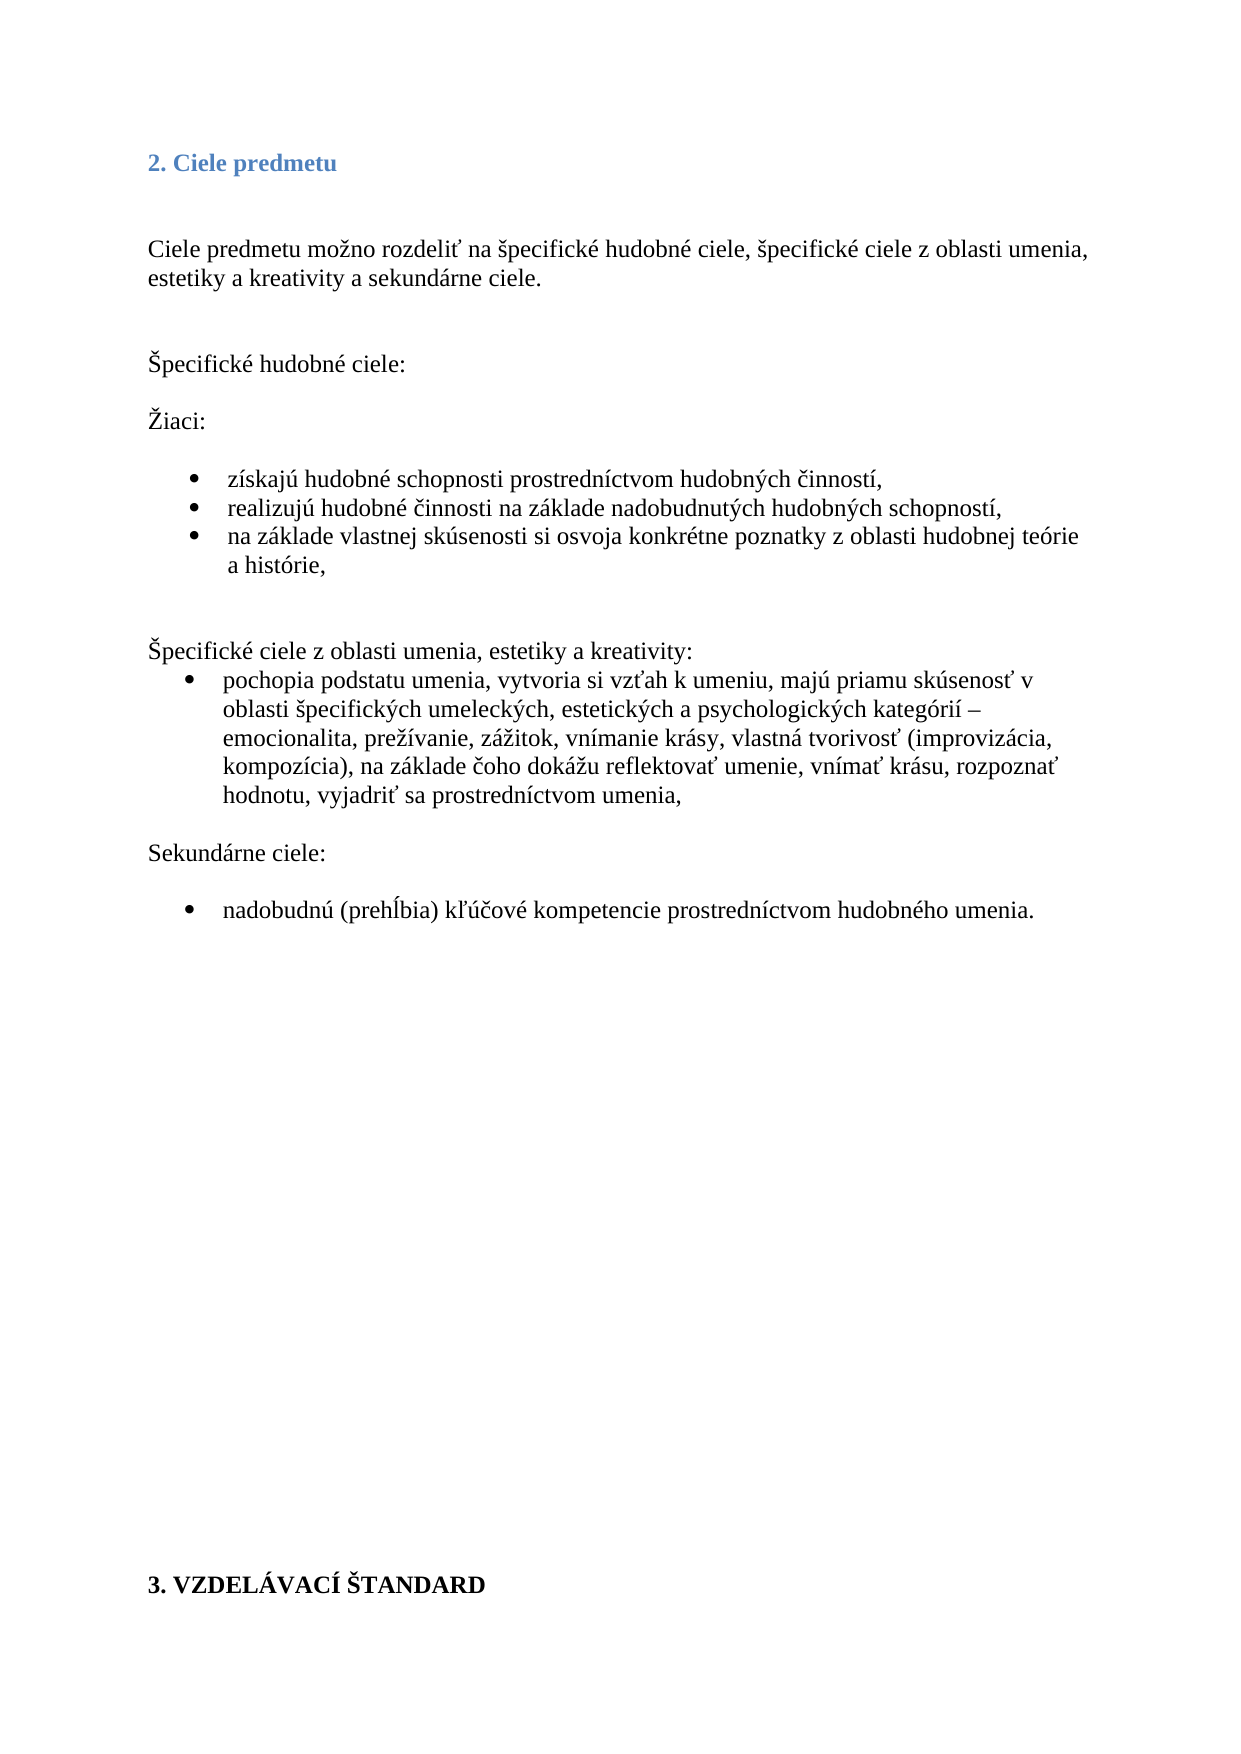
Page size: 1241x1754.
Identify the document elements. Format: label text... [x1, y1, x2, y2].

text Špecifické hudobné ciele: [148, 349, 1093, 378]
list pochopia podstatu umenia, vytvoria si vzťah k umeniu, majú priamu skúsenosť v oblasti špecifických umeleckých, estetických a psychologických kategórií – emocionalita, prežívanie, zážitok, vnímanie krásy, vlastná tvorivosť (improvizácia, kompozícia), na základe čoho dokážu reflektovať umenie, vnímať krásu, rozpoznať hodnotu, vyjadriť sa prostredníctvom umenia, [185, 665, 1093, 809]
text Ciele predmetu možno rozdeliť na špecifické hudobné ciele, špecifické ciele z oblasti umenia, estetiky a kreativity a sekundárne ciele. [148, 234, 1093, 291]
text 3. VZDELÁVACÍ ŠTANDARD [148, 1571, 1093, 1599]
text Špecifické ciele z oblasti umenia, estetiky a kreativity: [148, 636, 1093, 665]
subtitle 2. Ciele predmetu [148, 148, 1093, 176]
list nadobudnú (prehĺbia) kľúčové kompetencie prostredníctvom hudobného umenia. [185, 895, 1093, 924]
list získajú hudobné schopnosti prostredníctvom hudobných činností, [190, 464, 1093, 493]
text Žiaci: [148, 406, 1093, 435]
list realizujú hudobné činnosti na základe nadobudnutých hudobných schopností, [190, 493, 1093, 521]
list na základe vlastnej skúsenosti si osvoja konkrétne poznatky z oblasti hudobnej teórie a histórie, [190, 521, 1093, 579]
text Sekundárne ciele: [148, 838, 1093, 866]
